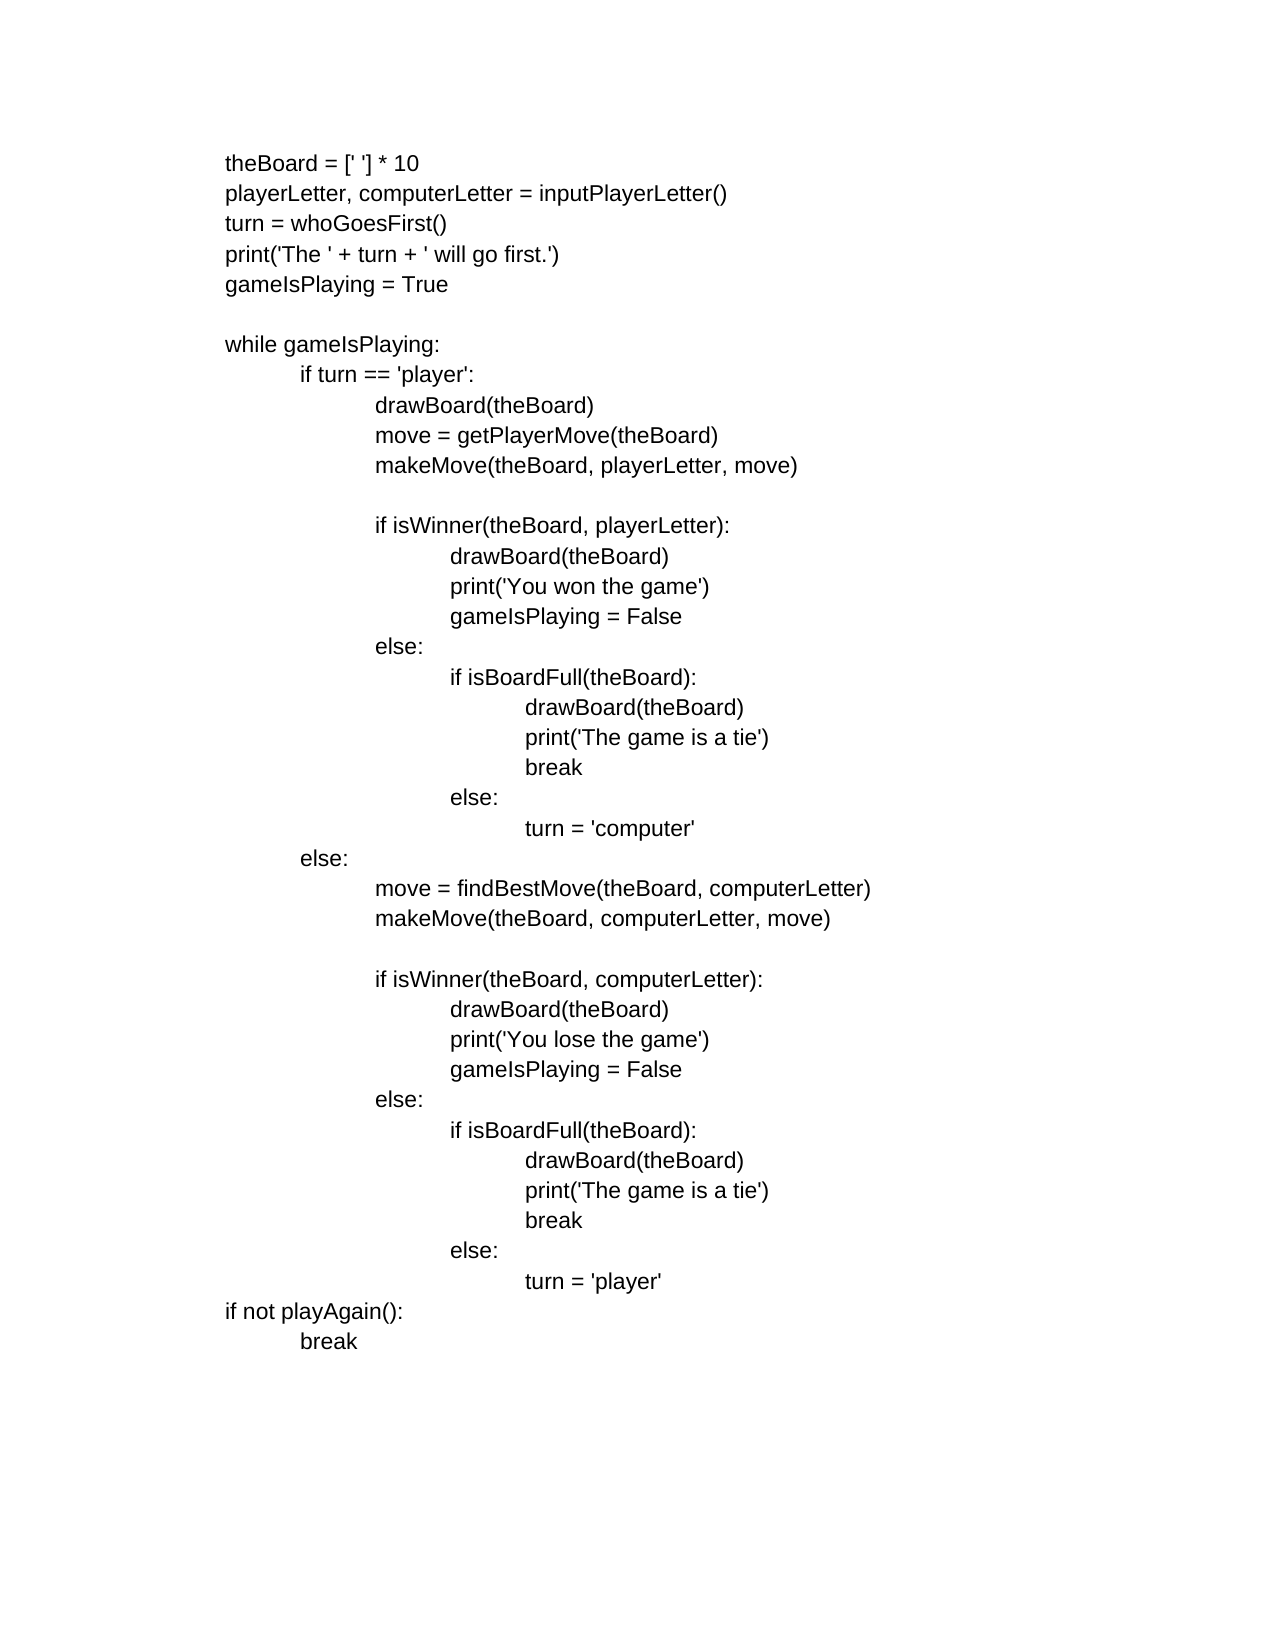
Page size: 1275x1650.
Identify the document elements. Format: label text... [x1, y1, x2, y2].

text print('You lose the game') [150, 1026, 1125, 1052]
text turn = 'player' [150, 1268, 1125, 1294]
text drawBoard(theBoard) [150, 1147, 1125, 1173]
text playerLetter, computerLetter = inputPlayerLetter() [150, 180, 1125, 207]
text gameIsPlaying = True [150, 271, 1125, 297]
text else: [150, 1086, 1125, 1113]
text if isWinner(theBoard, playerLetter): [150, 512, 1125, 539]
text else: [150, 1237, 1125, 1264]
text if isBoardFull(theBoard): [150, 1117, 1125, 1143]
text if isWinner(theBoard, computerLetter): [150, 966, 1125, 992]
text gameIsPlaying = False [150, 603, 1125, 629]
text drawBoard(theBoard) [150, 392, 1125, 418]
text break [150, 1207, 1125, 1234]
text else: [150, 845, 1125, 871]
text drawBoard(theBoard) [150, 543, 1125, 569]
text move = findBestMove(theBoard, computerLetter) [150, 875, 1125, 901]
text move = getPlayerMove(theBoard) [150, 422, 1125, 448]
text print('The game is a tie') [150, 1177, 1125, 1203]
text else: [150, 784, 1125, 811]
text makeMove(theBoard, computerLetter, move) [150, 905, 1125, 932]
text print('The game is a tie') [150, 724, 1125, 750]
text if not playAgain(): [150, 1298, 1125, 1324]
text print('The ' + turn + ' will go first.') [150, 241, 1125, 267]
text gameIsPlaying = False [150, 1056, 1125, 1083]
text if turn == 'player': [150, 361, 1125, 388]
text print('You won the game') [150, 573, 1125, 599]
text makeMove(theBoard, playerLetter, move) [150, 452, 1125, 478]
text drawBoard(theBoard) [150, 996, 1125, 1022]
text turn = 'computer' [150, 814, 1125, 841]
text drawBoard(theBoard) [150, 694, 1125, 720]
text break [150, 1328, 1125, 1354]
text turn = whoGoesFirst() [150, 210, 1125, 237]
text theBoard = [' '] * 10 [150, 150, 1125, 176]
text break [150, 754, 1125, 781]
text while gameIsPlaying: [150, 331, 1125, 358]
text if isBoardFull(theBoard): [150, 663, 1125, 690]
text else: [150, 633, 1125, 660]
